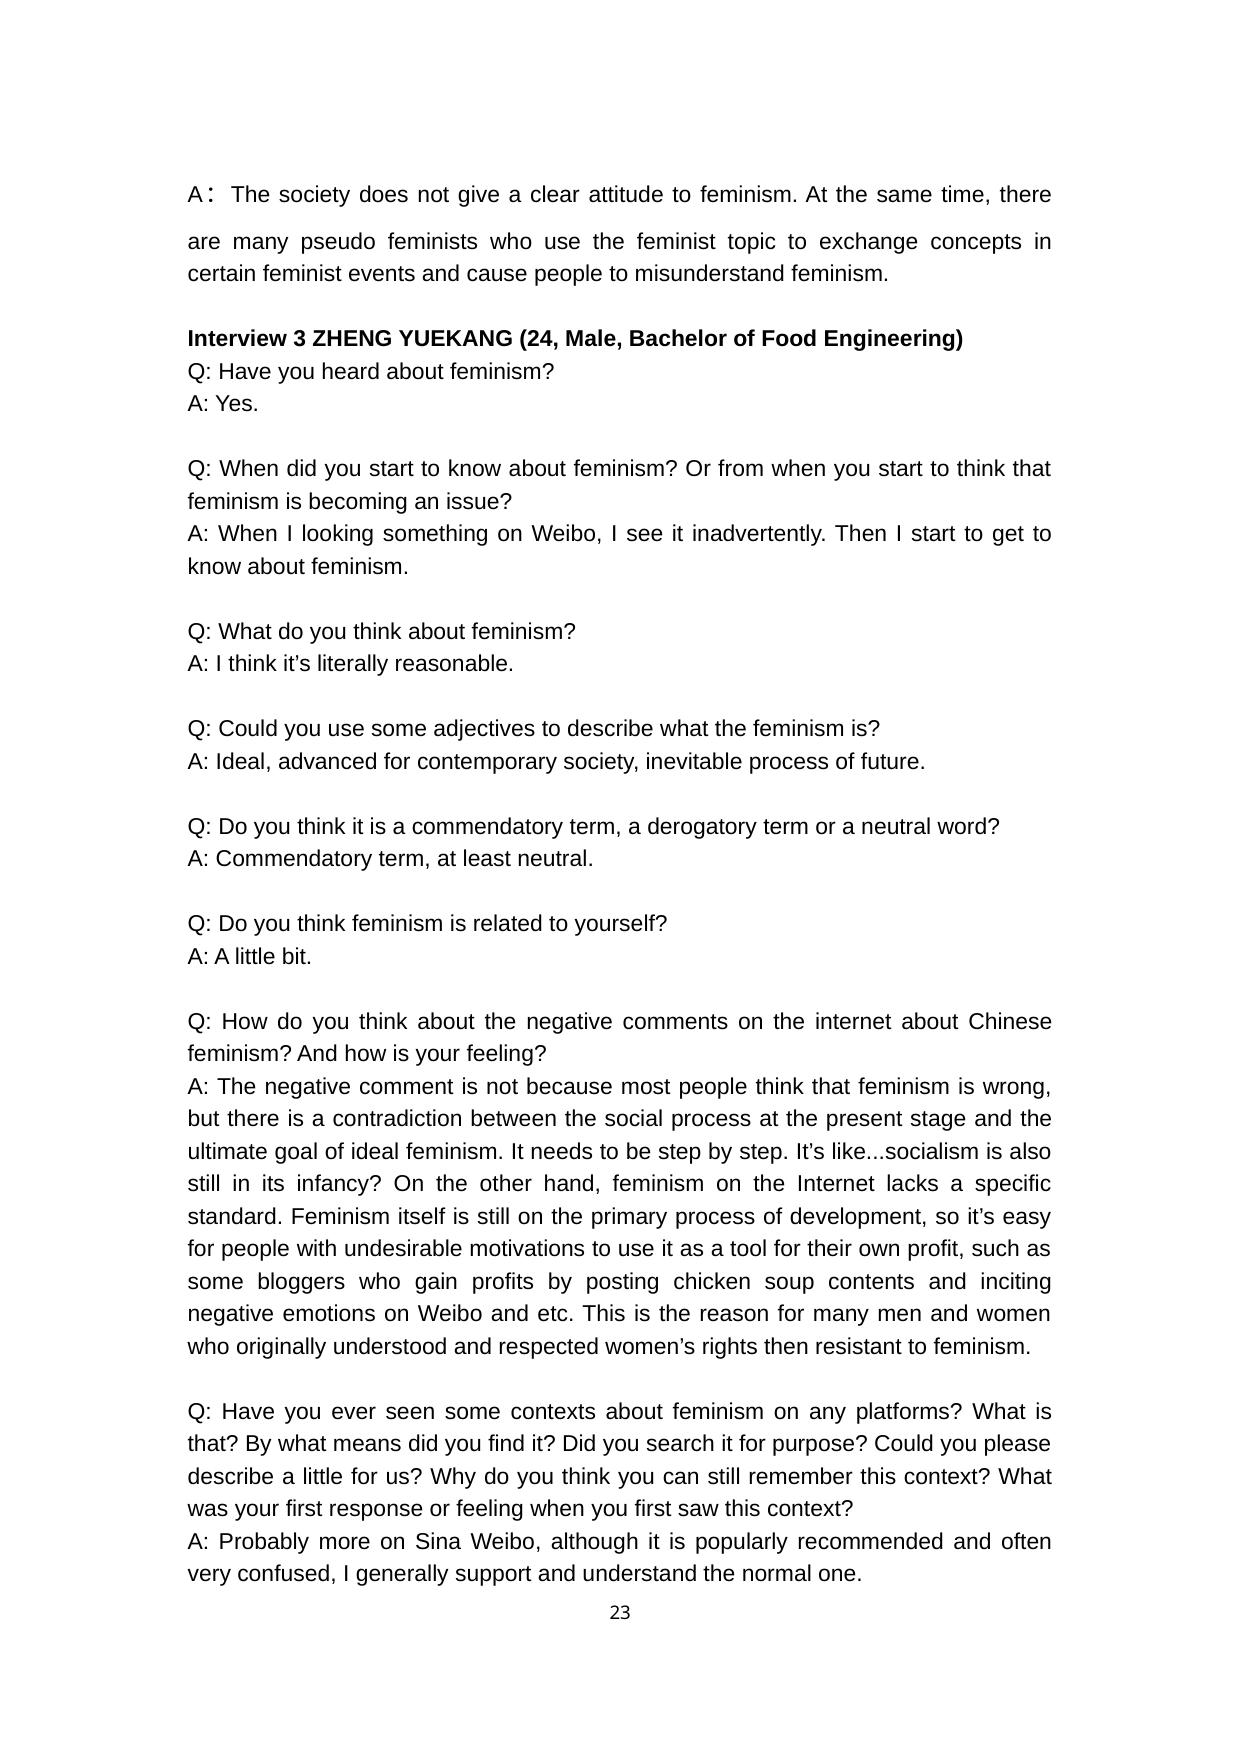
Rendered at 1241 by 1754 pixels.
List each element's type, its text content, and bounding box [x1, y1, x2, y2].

text A: When I looking something on Weibo, I see it inadvertently. Then I start to get to know about feminism. [187, 517, 1053, 582]
text Q: What do you think about feminism? [187, 615, 1053, 647]
text A: Yes. [187, 387, 1053, 420]
text A：The society does not give a clear attitude to feminism. At the same time, there are many pseudo feminists who use the feminist topic to exchange concepts in certain feminist events and cause people to misunderstand feminism. [187, 160, 1053, 290]
text A: A little bit. [187, 940, 1053, 972]
text Q: Have you heard about feminism? [187, 355, 1053, 387]
text A: Ideal, advanced for contemporary society, inevitable process of future. [187, 745, 1053, 777]
text Q: Do you think feminism is related to yourself? [187, 907, 1053, 940]
text A: The negative comment is not because most people think that feminism is wrong, but there is a contradiction between the social process at the present stage and the ultimate goal of ideal feminism. It needs to be step by step. It’s like...socialism is also still in its infancy? On the other hand, feminism on the Internet lacks a specific standard. Feminism itself is still on the primary process of development, so it’s easy for people with undesirable motivations to use it as a tool for their own profit, such as some bloggers who gain profits by posting chicken soup contents and inciting negative emotions on Weibo and etc. This is the reason for many men and women who originally understood and respected women’s rights then resistant to feminism. [187, 1070, 1053, 1362]
text Q: When did you start to know about feminism? Or from when you start to think that feminism is becoming an issue? [187, 452, 1053, 517]
text A: I think it’s literally reasonable. [187, 647, 1053, 680]
text Q: Could you use some adjectives to describe what the feminism is? [187, 712, 1053, 745]
text Interview 3 ZHENG YUEKANG (24, Male, Bachelor of Food Engineering) [187, 322, 1053, 355]
text Q: Have you ever seen some contexts about feminism on any platforms? What is that? By what means did you find it? Did you search it for purpose? Could you please describe a little for us? Why do you think you can still remember this context? What was your first response or feeling when you first saw this context? [187, 1395, 1053, 1525]
text Q: How do you think about the negative comments on the internet about Chinese feminism? And how is your feeling? [187, 1005, 1053, 1070]
text A: Probably more on Sina Weibo, although it is popularly recommended and often very confused, I generally support and understand the normal one. [187, 1525, 1053, 1590]
text A: Commendatory term, at least neutral. [187, 842, 1053, 875]
text Q: Do you think it is a commendatory term, a derogatory term or a neutral word? [187, 810, 1053, 842]
